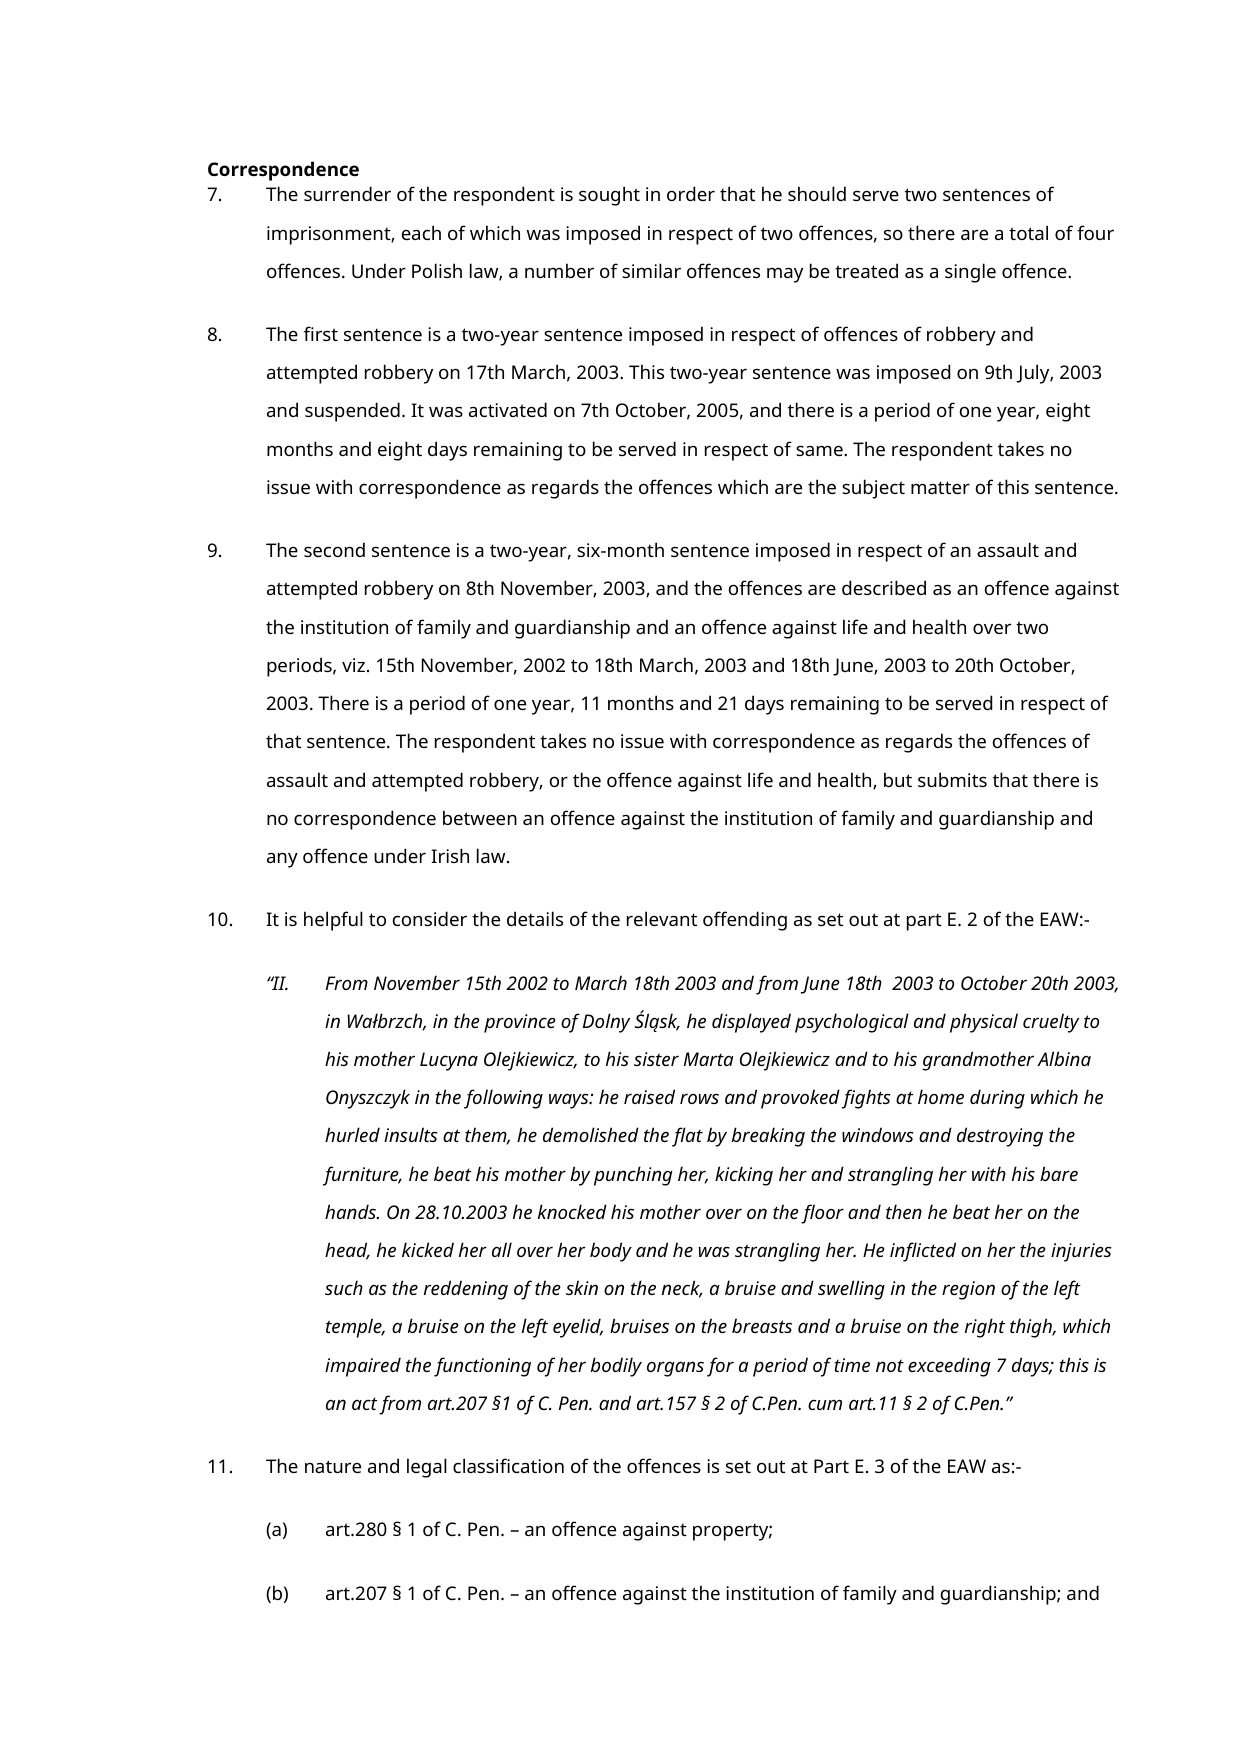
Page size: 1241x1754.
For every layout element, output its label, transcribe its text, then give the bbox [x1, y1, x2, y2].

subtitle Correspondence [207, 156, 1122, 182]
text 7. The surrender of the respondent is sought in order that he should serve two sentences of imprisonment, each of which was imposed in respect of two offences, so there are a total of four offences. Under Polish law, a number of similar offences may be treated as a single offence. [207, 182, 1122, 284]
text 9. The second sentence is a two-year, six-month sentence imposed in respect of an assault and attempted robbery on 8th November, 2003, and the offences are described as an offence against the institution of family and guardianship and an offence against life and health over two periods, viz. 15th November, 2002 to 18th March, 2003 and 18th June, 2003 to 20th October, 2003. There is a period of one year, 11 months and 21 days remaining to be served in respect of that sentence. The respondent takes no issue with correspondence as regards the offences of assault and attempted robbery, or the offence against life and health, but submits that there is no correspondence between an offence against the institution of family and guardianship and any offence under Irish law. [207, 537, 1122, 869]
text “II. From November 15th 2002 to March 18th 2003 and from June 18th 2003 to October 20th 2003, in Wałbrzch, in the province of Dolny Śląsk, he displayed psychological and physical cruelty to his mother Lucyna Olejkiewicz, to his sister Marta Olejkiewicz and to his grandmother Albina Onyszczyk in the following ways: he raised rows and provoked fights at home during which he hurled insults at them, he demolished the flat by breaking the windows and destroying the furniture, he beat his mother by punching her, kicking her and strangling her with his bare hands. On 28.10.2003 he knocked his mother over on the floor and then he beat her on the head, he kicked her all over her body and he was strangling her. He inflicted on her the injuries such as the reddening of the skin on the neck, a bruise and swelling in the region of the left temple, a bruise on the left eyelid, bruises on the breasts and a bruise on the right thigh, which impaired the functioning of her bodily organs for a period of time not exceeding 7 days; this is an act from art.207 §1 of C. Pen. and art.157 § 2 of C.Pen. cum art.11 § 2 of C.Pen.” [266, 970, 1122, 1416]
text (a) art.280 § 1 of C. Pen. – an offence against property; [266, 1517, 1122, 1542]
text (b) art.207 § 1 of C. Pen. – an offence against the institution of family and guardianship; and [266, 1580, 1122, 1606]
text 8. The first sentence is a two-year sentence imposed in respect of offences of robbery and attempted robbery on 17th March, 2003. This two-year sentence was imposed on 9th July, 2003 and suspended. It was activated on 7th October, 2005, and there is a period of one year, eight months and eight days remaining to be served in respect of same. The respondent takes no issue with correspondence as regards the offences which are the subject matter of this sentence. [207, 321, 1122, 500]
text 11. The nature and legal classification of the offences is set out at Part E. 3 of the EAW as:- [207, 1453, 1122, 1479]
text 10. It is helpful to consider the details of the relevant offending as set out at part E. 2 of the EAW:- [207, 907, 1122, 932]
